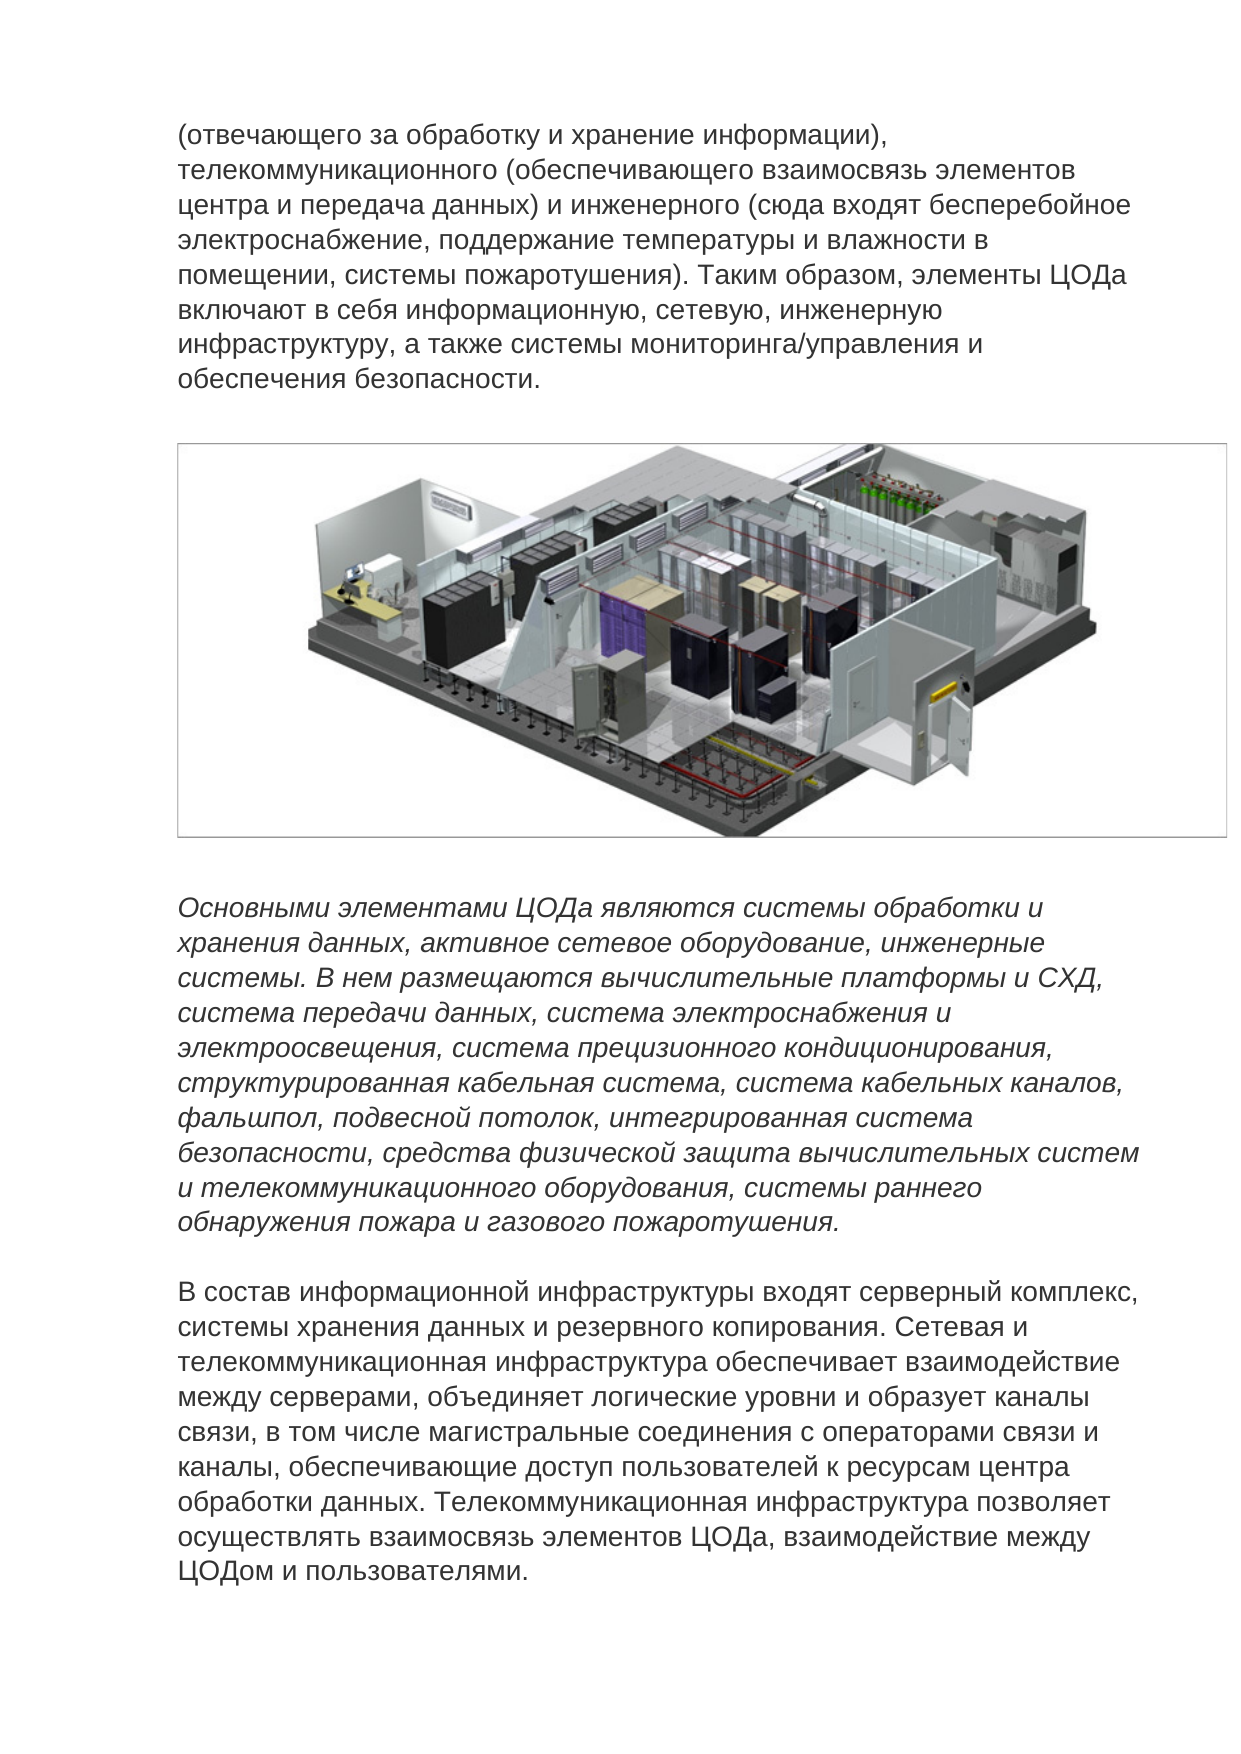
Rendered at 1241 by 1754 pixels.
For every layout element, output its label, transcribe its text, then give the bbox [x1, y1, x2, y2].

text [177, 118, 1152, 425]
picture [177, 443, 1228, 838]
text Основными элементами ЦОДа являются системы обработки и хранения данных, активное сетевое оборудование, инженерные системы. В нем размещаются вычислительные платформы и СХД, система передачи данных, система электроснабжения и электроосвещения, система прецизионного кондиционирования, структурированная кабельная система, система кабельных каналов, фальшпол, подвесной потолок, интегрированная система безопасности, средства физической защита вычислительных систем и телекоммуникационного оборудования, системы раннего обнаружения пожара и газового пожаротушения. В состав информационной инфраструктуры входят серверный комплекс, системы хранения данных и резервного копирования. Сетевая и телекоммуникационная инфраструктура обеспечивает взаимодействие между серверами, объединяет логические уровни и образует каналы связи, в том числе магистральные соединения с операторами связи и каналы, обеспечивающие доступ пользователей к ресурсам центра обработки данных. Телекоммуникационная инфраструктура позволяет осуществлять взаимосвязь элементов ЦОДа, взаимодействие между ЦОДом и пользователями. [177, 856, 1152, 1617]
